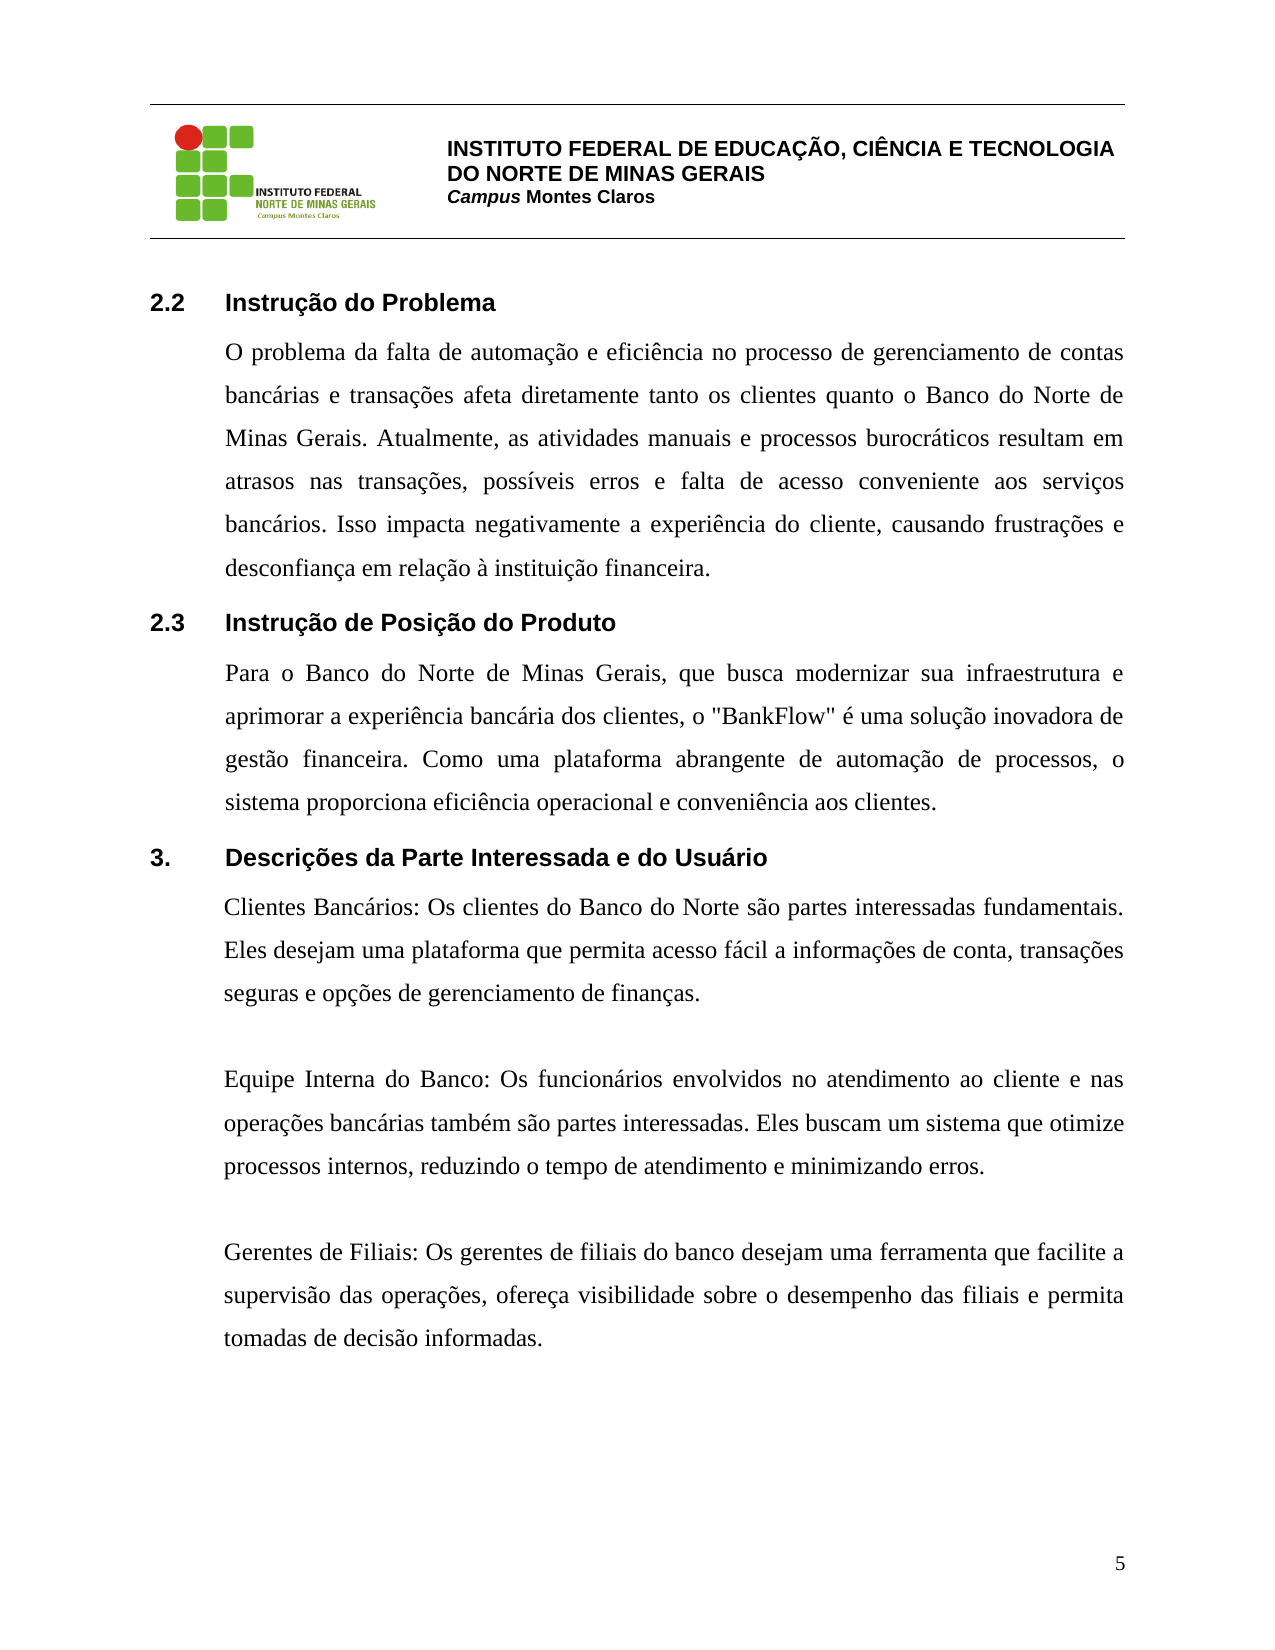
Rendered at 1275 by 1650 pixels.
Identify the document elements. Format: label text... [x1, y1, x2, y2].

subtitle Descrições da Parte Interessada e do Usuário [150, 843, 1125, 871]
text Gerentes de Filiais: Os gerentes de filiais do banco desejam uma ferramenta que facilite a supervisão das operações, ofereça visibilidade sobre o desempenho das filiais e permita tomadas de decisão informadas. [224, 1237, 1125, 1352]
text O problema da falta de automação e eficiência no processo de gerenciamento de contas bancárias e transações afeta diretamente tanto os clientes quanto o Banco do Norte de Minas Gerais. Atualmente, as atividades manuais e processos burocráticos resultam em atrasos nas transações, possíveis erros e falta de acesso conveniente aos serviços bancários. Isso impacta negativamente a experiência do cliente, causando frustrações e desconfiança em relação à instituição financeira. [225, 337, 1125, 581]
text Clientes Bancários: Os clientes do Banco do Norte são partes interessadas fundamentais. Eles desejam uma plataforma que permita acesso fácil a informações de conta, transações seguras e opções de gerenciamento de finanças. [224, 892, 1125, 1007]
picture [156, 109, 389, 231]
text Para o Banco do Norte de Minas Gerais, que busca modernizar sua infraestrutura e aprimorar a experiência bancária dos clientes, o "BankFlow" é uma solução inovadora de gestão financeira. Como uma plataforma abrangente de automação de processos, o sistema proporciona eficiência operacional e conveniência aos clientes. [225, 658, 1125, 816]
subtitle Instrução de Posição do Produto [150, 608, 1125, 637]
text Equipe Interna do Banco: Os funcionários envolvidos no atendimento ao cliente e nas operações bancárias também são partes interessadas. Eles buscam um sistema que otimize processos internos, reduzindo o tempo de atendimento e minimizando erros. [224, 1064, 1125, 1179]
subtitle Instrução do Problema [150, 288, 1125, 316]
